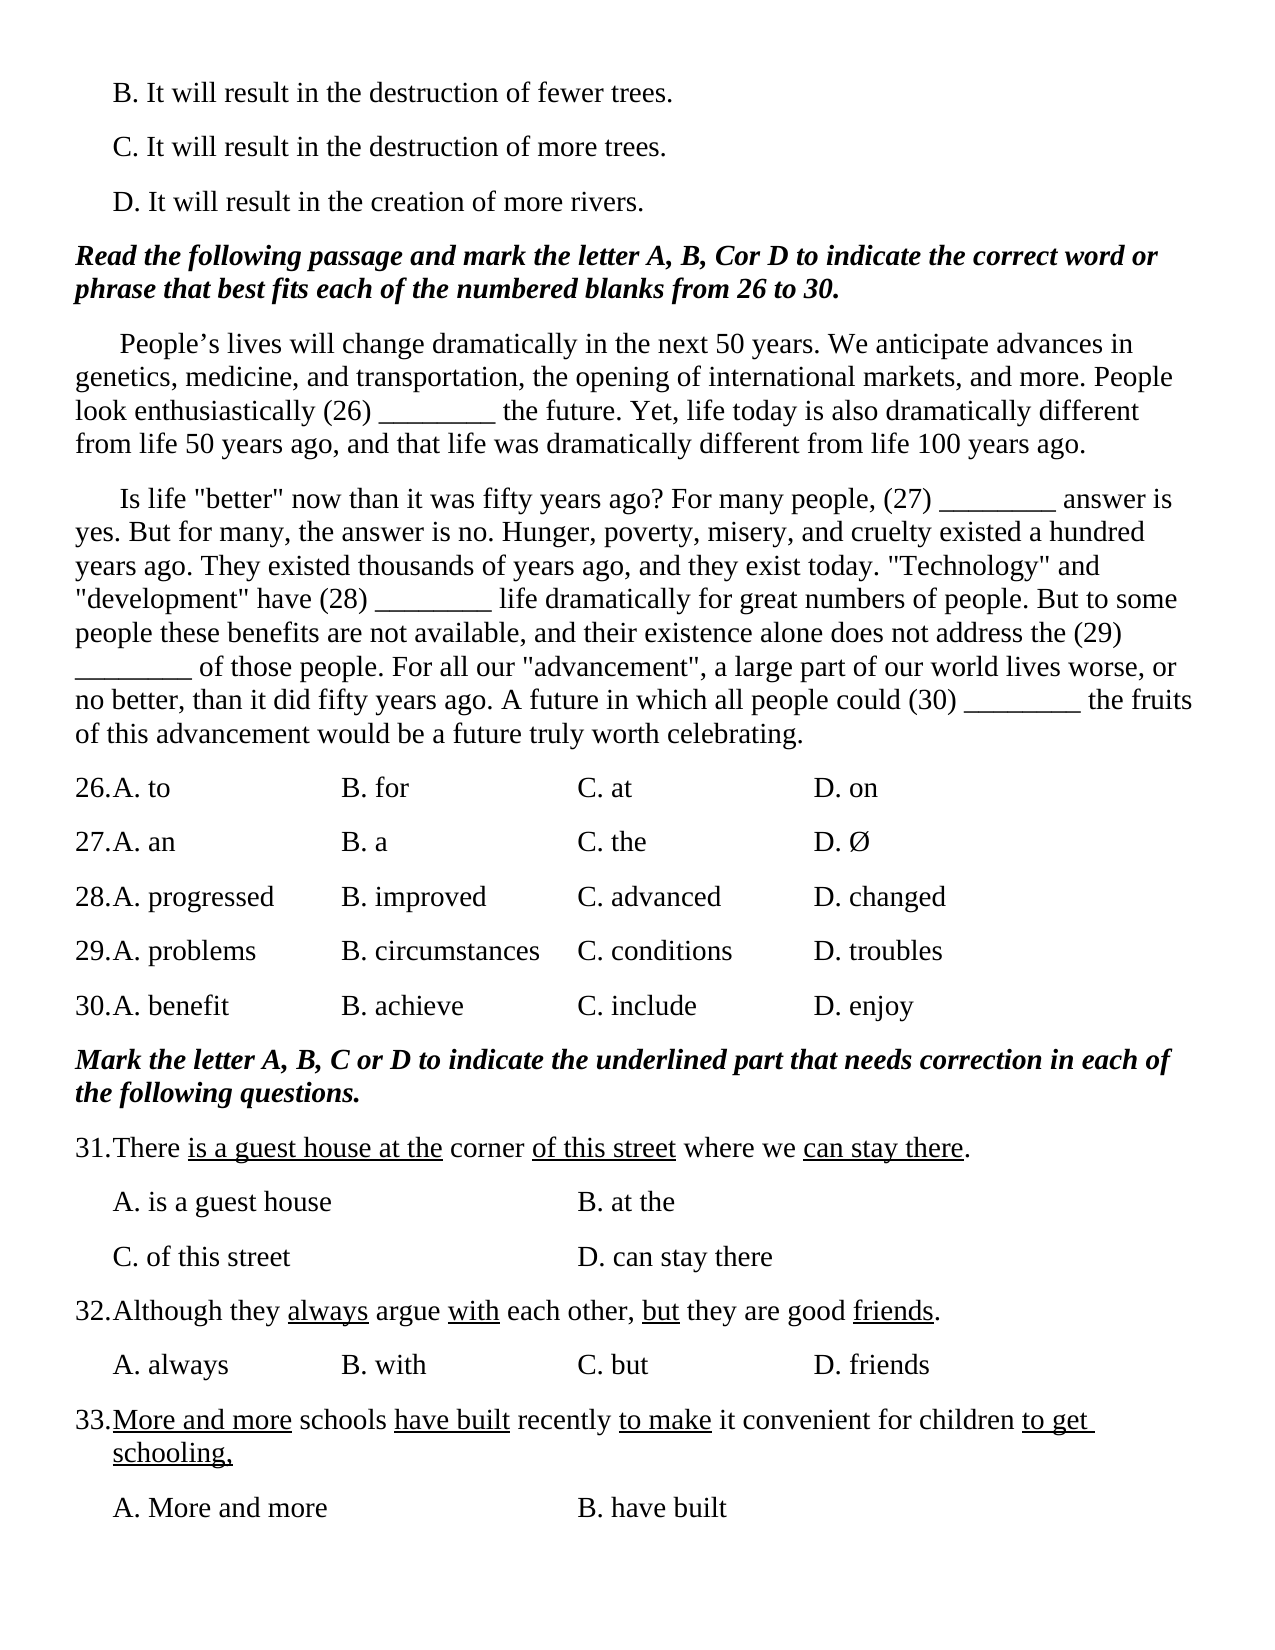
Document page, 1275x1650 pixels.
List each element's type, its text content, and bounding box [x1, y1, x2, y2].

text 27. A. an B. a C. the D. Ø [75, 824, 1200, 858]
text Is life "better" now than it was fifty years ago? For many people, (27) ________ answer is yes. But for many, the answer is no. Hunger, poverty, misery, and cruelty existed a hundred years ago. They existed thousands of years ago, and they exist today. "Technology" and "development" have (28) ________ life dramatically for great numbers of people. But to some people these benefits are not available, and their existence alone does not address the (29) ________ of those people. For all our "advancement", a large part of our world lives worse, or no better, than it did fifty years ago. A future in which all people could (30) ________ the fruits of this advancement would be a future truly worth celebrating. [75, 481, 1200, 749]
text 26. A. to B. for C. at D. on [75, 770, 1200, 804]
text A. More and more B. have built [75, 1490, 1200, 1523]
text C. of this street D. can stay there [75, 1239, 1200, 1272]
text Read the following passage and mark the letter A, B, Cor D to indicate the correct word or phrase that best fits each of the numbered blanks from 26 to 30. [75, 238, 1200, 305]
text Mark the letter A, B, C or D to indicate the underlined part that needs correction in each of the following questions. [75, 1042, 1200, 1109]
text 28. A. progressed B. improved C. advanced D. changed [75, 879, 1200, 912]
text 33. More and more schools have built recently to make it convenient for children to get schooling, [75, 1402, 1200, 1469]
text 31. There is a guest house at the corner of this street where we can stay there. [75, 1130, 1200, 1163]
text D. It will result in the creation of more rivers. [112, 184, 1200, 217]
text C. It will result in the destruction of more trees. [112, 129, 1200, 163]
text A. always B. with C. but D. friends [75, 1347, 1200, 1381]
text People’s lives will change dramatically in the next 50 years. We anticipate advances in genetics, medicine, and transportation, the opening of international markets, and more. People look enthusiastically (26) ________ the future. Yet, life today is also dramatically different from life 50 years ago, and that life was dramatically different from life 100 years ago. [75, 326, 1200, 460]
text 32. Although they always argue with each other, but they are good friends. [75, 1293, 1200, 1327]
text B. It will result in the destruction of fewer trees. [112, 75, 1200, 108]
text 29. A. problems B. circumstances C. conditions D. troubles [75, 933, 1200, 967]
text A. is a guest house B. at the [75, 1184, 1200, 1218]
text 30. A. benefit B. achieve C. include D. enjoy [75, 988, 1200, 1021]
